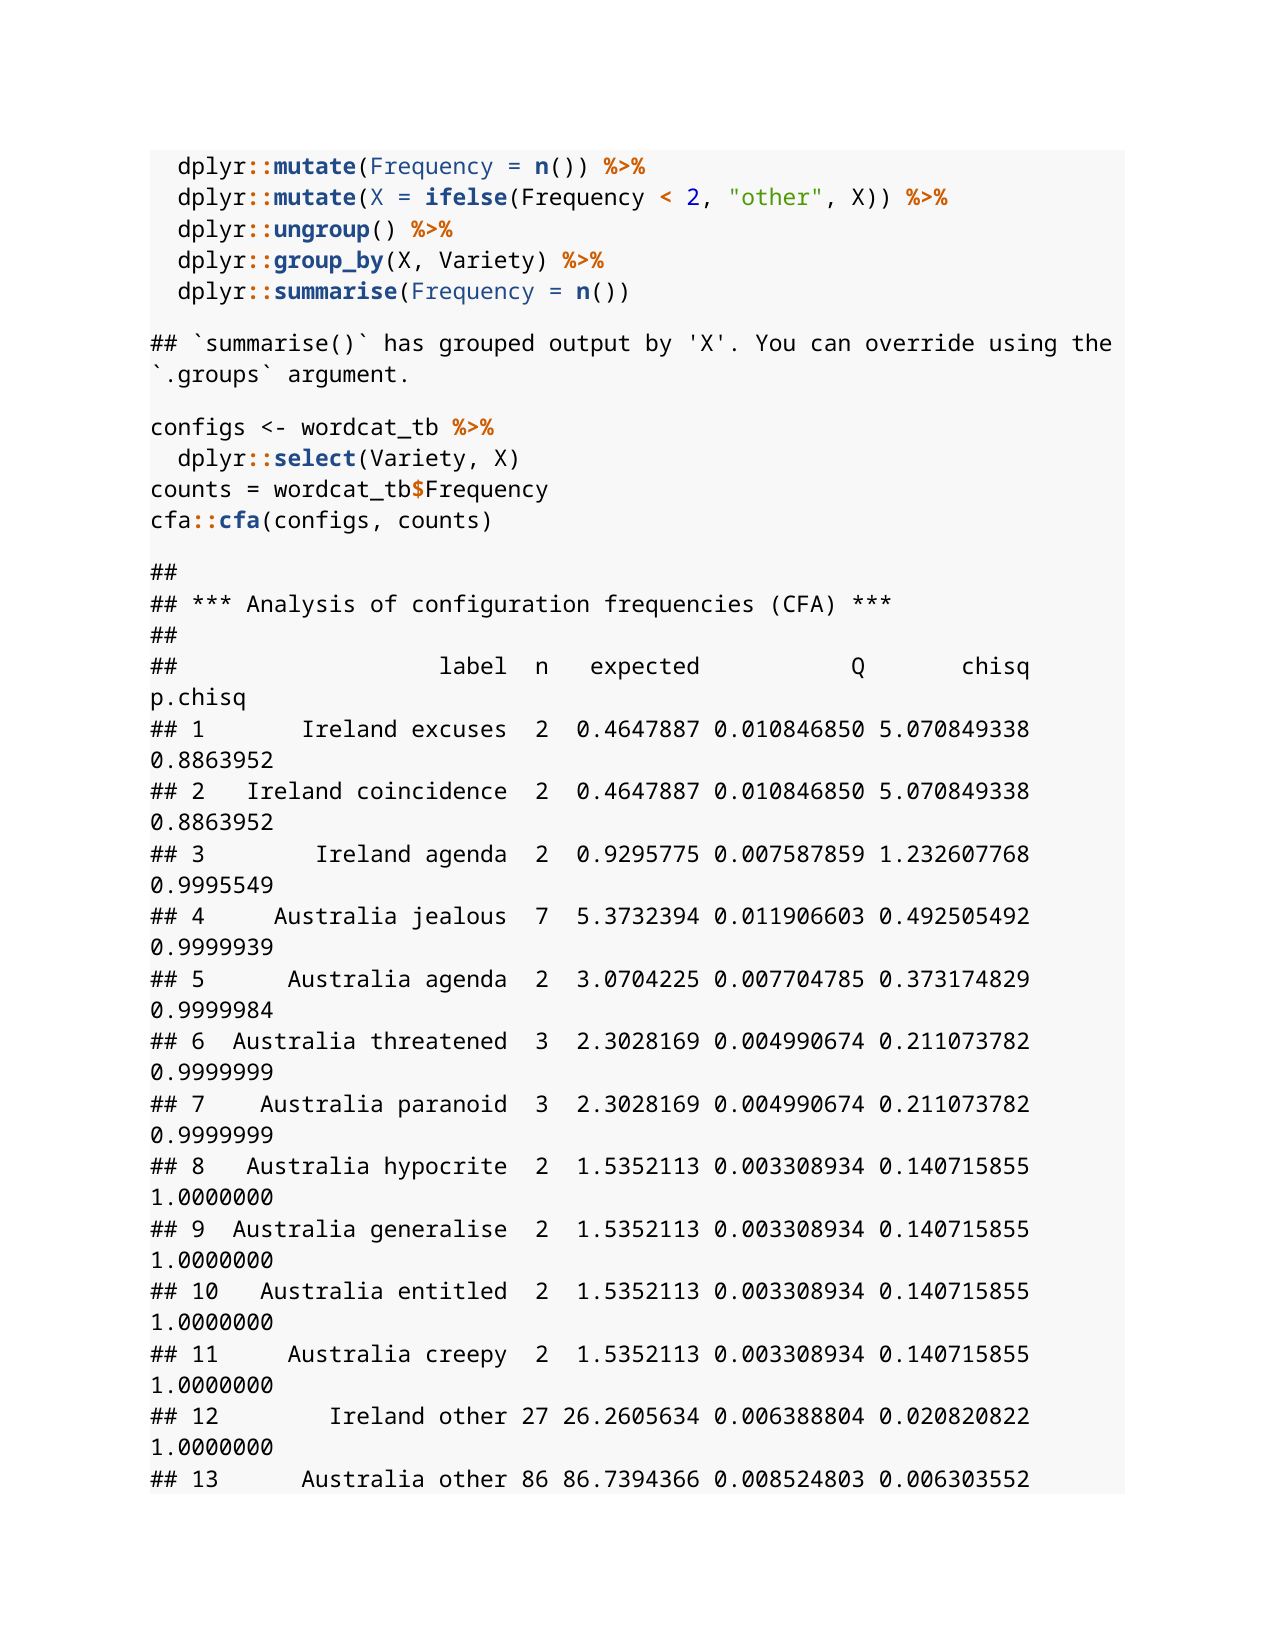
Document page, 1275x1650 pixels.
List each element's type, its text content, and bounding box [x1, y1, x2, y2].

text ## `summarise()` has grouped output by 'X'. You can override using the `.groups` argument. [150, 327, 1125, 389]
text configs <- wordcat_tb %>% dplyr::select(Variety, X) counts = wordcat_tb$Frequency cfa::cfa(configs, counts) [494, 410, 1125, 535]
